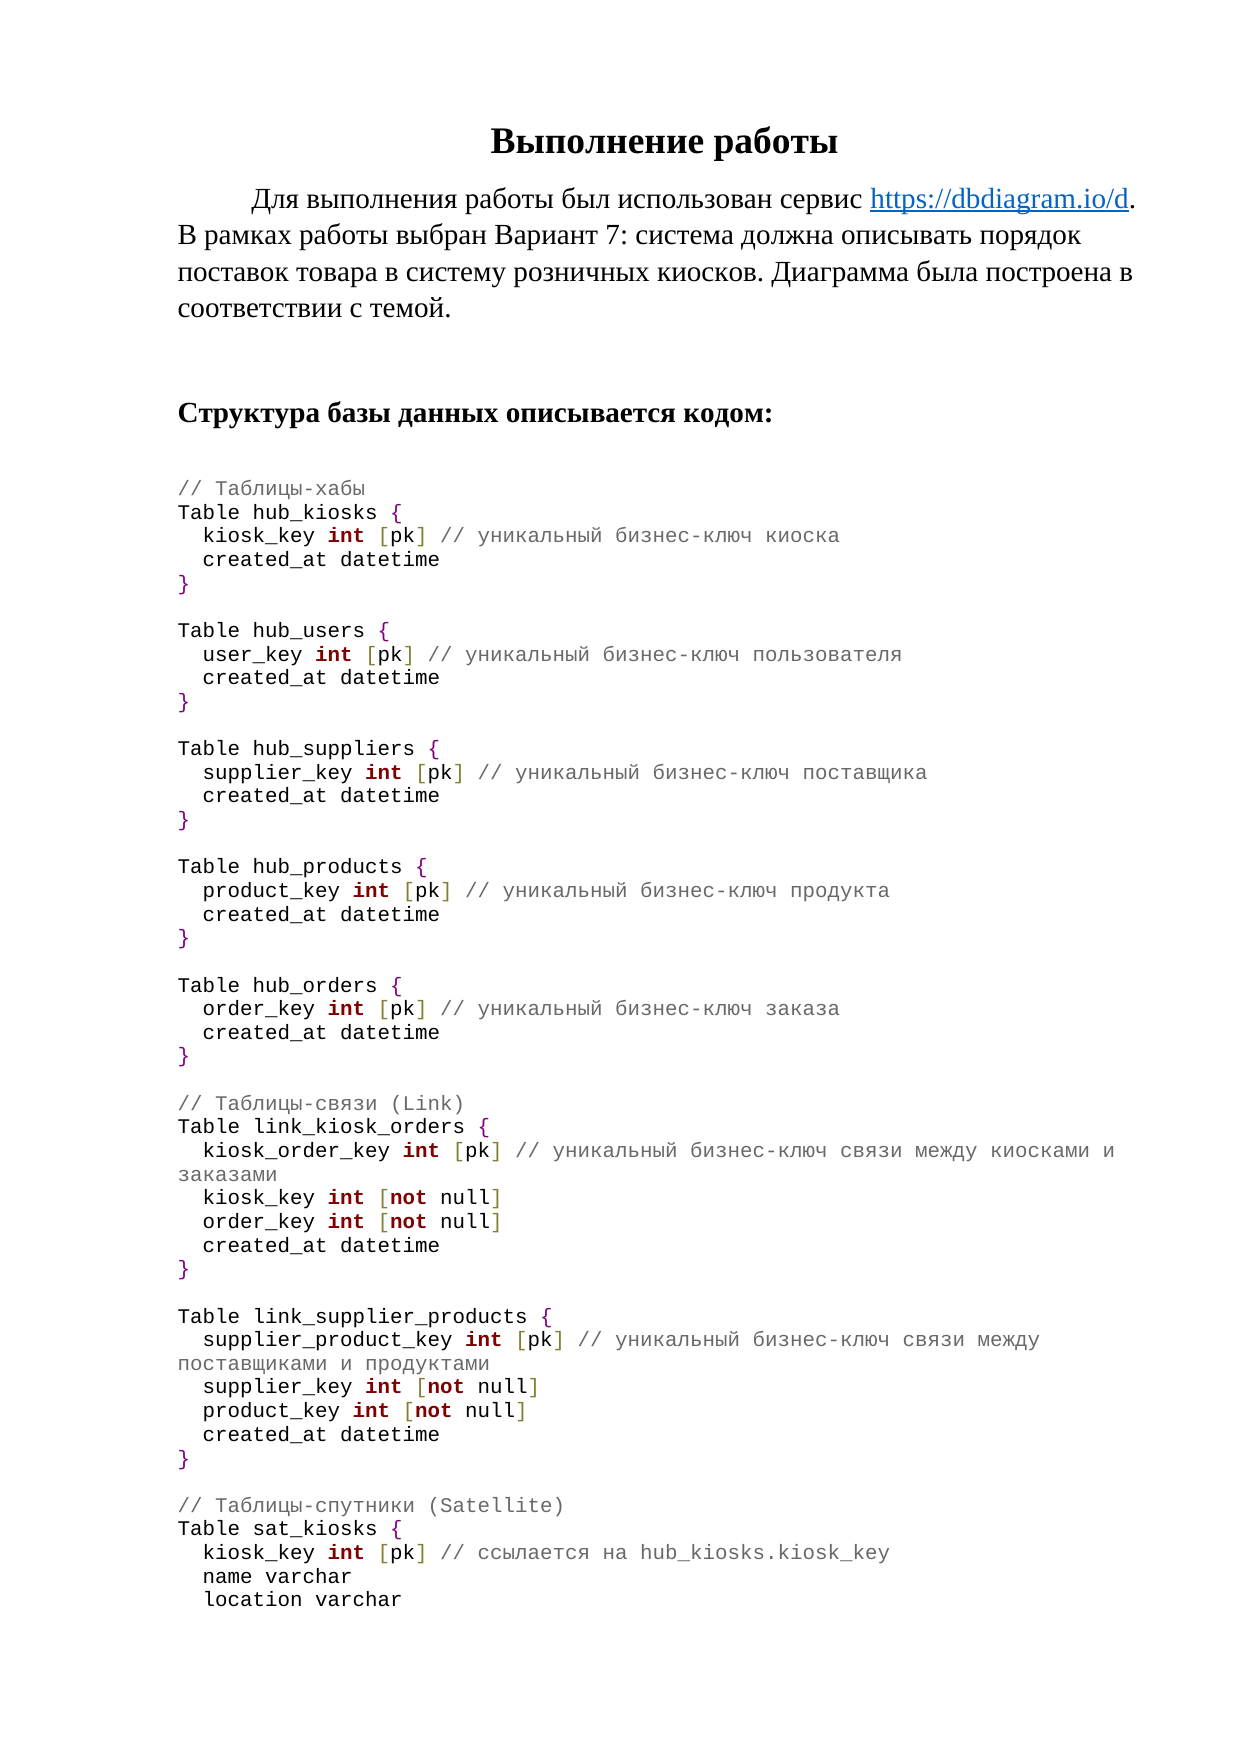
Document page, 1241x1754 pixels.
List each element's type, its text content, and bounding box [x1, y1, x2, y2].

text Table hub_kiosks { [177, 502, 1152, 525]
text supplier_product_key int [pk] // уникальный бизнес-ключ связи между поставщиками и продуктами [177, 1329, 1152, 1377]
text created_at datetime [177, 1022, 1152, 1046]
text Table link_supplier_products { [177, 1306, 1152, 1329]
text order_key int [pk] // уникальный бизнес-ключ заказа [177, 998, 1152, 1022]
text // Таблицы-хабы [177, 478, 1152, 502]
text Table sat_kiosks { [177, 1518, 1152, 1542]
text Table hub_products { [177, 856, 1152, 880]
text name varchar [177, 1566, 1152, 1589]
text order_key int [not null] [177, 1211, 1152, 1235]
text created_at datetime [177, 667, 1152, 691]
text Table link_kiosk_orders { [177, 1116, 1152, 1140]
text Table hub_orders { [177, 974, 1152, 998]
text } [177, 1258, 1152, 1282]
text } [177, 809, 1152, 833]
text kiosk_order_key int [pk] // уникальный бизнес-ключ связи между киосками и заказами [177, 1140, 1152, 1187]
text Структура базы данных описывается кодом: [177, 395, 1152, 459]
text supplier_key int [pk] // уникальный бизнес-ключ поставщика [177, 762, 1152, 785]
text // Таблицы-спутники (Satellite) [177, 1495, 1152, 1518]
text created_at datetime [177, 904, 1152, 927]
text Для выполнения работы был использован сервис https://dbdiagram.io/d. В рамках работы выбран Вариант 7: система должна описывать порядок поставок товара в систему розничных киосков. Диаграмма была построена в соответствии с темой. [177, 181, 1152, 323]
text kiosk_key int [pk] // ссылается на hub_kiosks.kiosk_key [177, 1542, 1152, 1566]
text kiosk_key int [not null] [177, 1187, 1152, 1211]
text } [177, 1447, 1152, 1471]
text user_key int [pk] // уникальный бизнес-ключ пользователя [177, 643, 1152, 667]
text location varchar [177, 1589, 1152, 1613]
text kiosk_key int [pk] // уникальный бизнес-ключ киоска [177, 525, 1152, 549]
text } [177, 927, 1152, 951]
text } [177, 573, 1152, 596]
text created_at datetime [177, 1424, 1152, 1447]
text created_at datetime [177, 785, 1152, 809]
text Table hub_users { [177, 620, 1152, 643]
text product_key int [pk] // уникальный бизнес-ключ продукта [177, 880, 1152, 904]
text created_at datetime [177, 549, 1152, 573]
text created_at datetime [177, 1235, 1152, 1258]
text Table hub_suppliers { [177, 738, 1152, 762]
text } [177, 1046, 1152, 1069]
text supplier_key int [not null] [177, 1377, 1152, 1400]
text // Таблицы-связи (Link) [177, 1093, 1152, 1116]
text } [177, 691, 1152, 714]
text Выполнение работы [177, 118, 1152, 161]
text product_key int [not null] [177, 1400, 1152, 1424]
